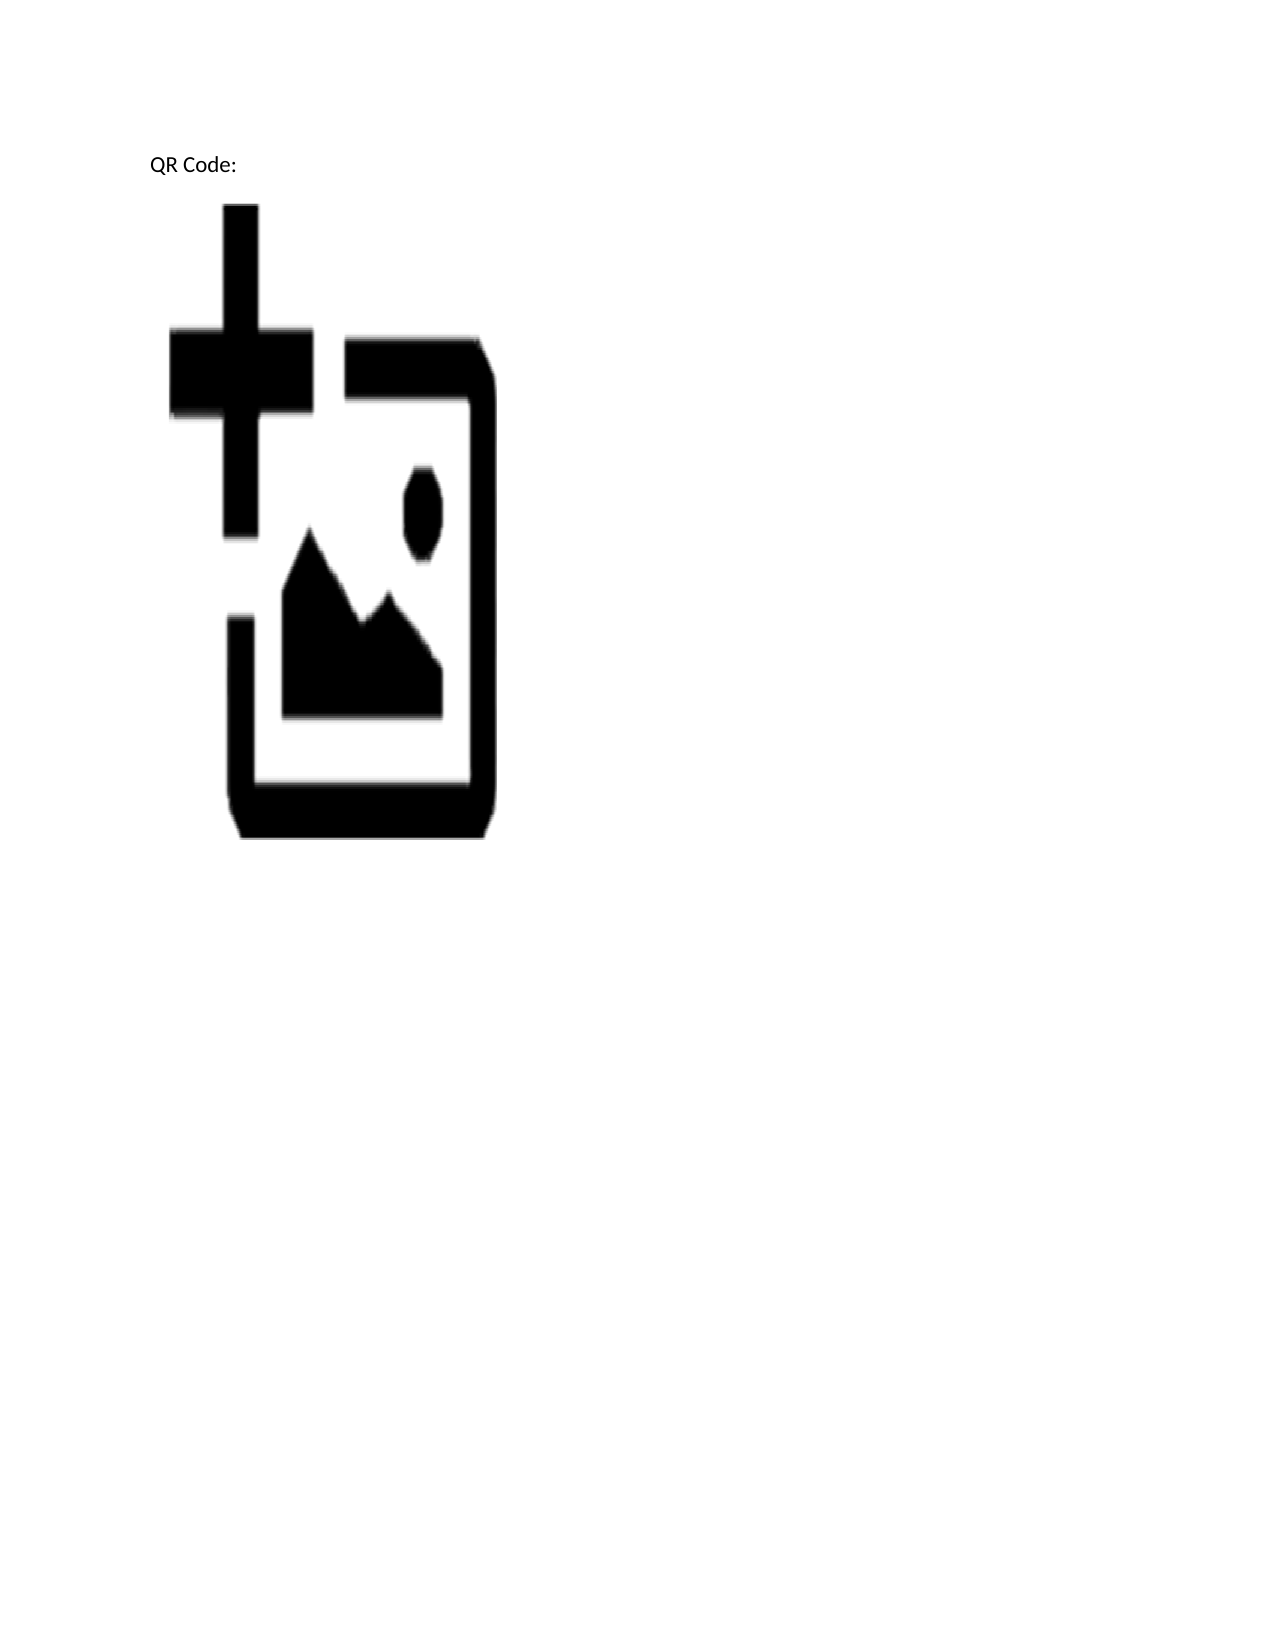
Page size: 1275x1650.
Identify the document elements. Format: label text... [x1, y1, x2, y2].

picture [168, 196, 497, 853]
text QR Code: [150, 150, 1125, 178]
